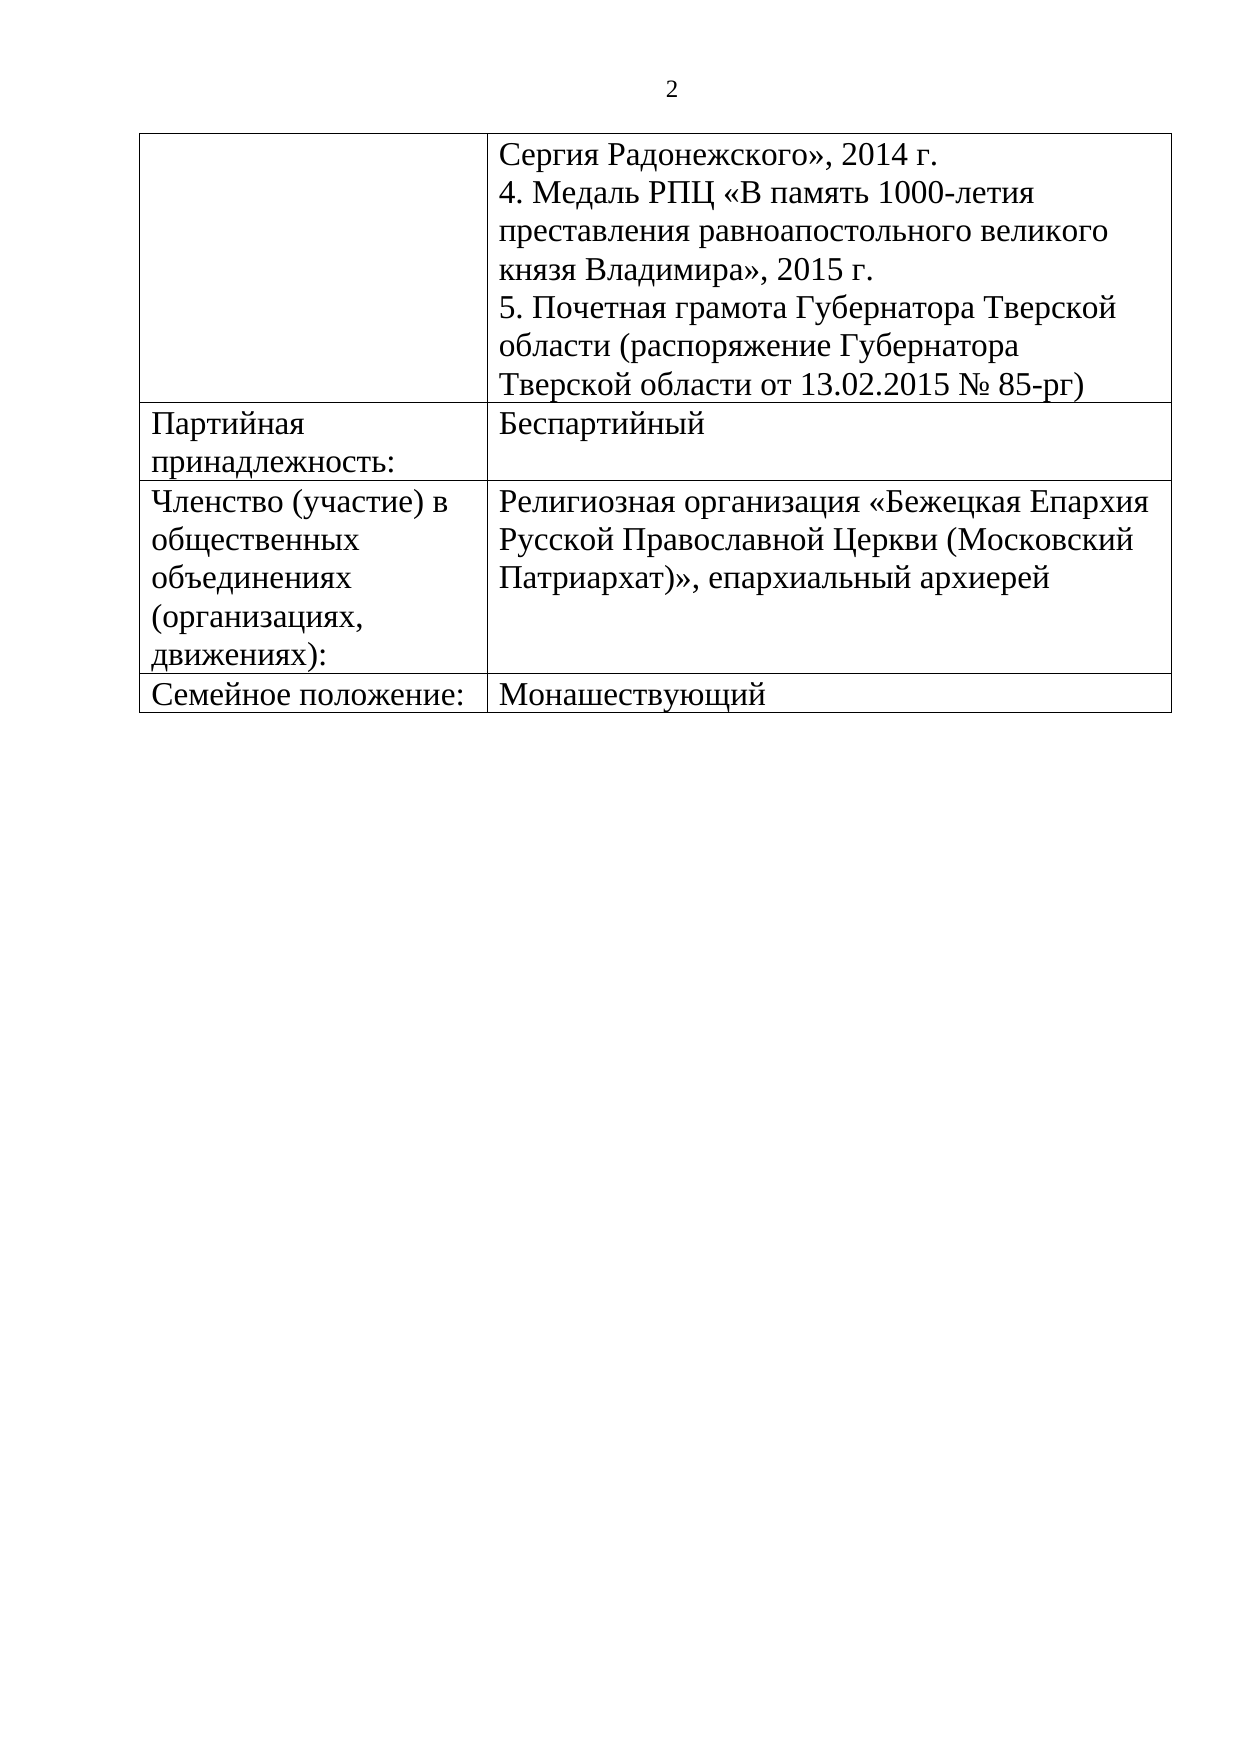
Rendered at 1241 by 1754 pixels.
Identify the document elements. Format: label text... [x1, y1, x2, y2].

table_cell Партийная принадлежность: [140, 403, 487, 480]
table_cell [140, 134, 487, 402]
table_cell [488, 134, 1171, 402]
table_cell Беспартийный [488, 403, 1171, 480]
table_cell Религиозная организация «Бежецкая Епархия Русской Православной Церкви (Московский Патриархат)», епархиальный архиерей [488, 481, 1171, 673]
table_cell Членство (участие) в общественных объединениях (организациях, движениях): [140, 481, 487, 673]
table_cell Семейное положение: [140, 674, 487, 712]
